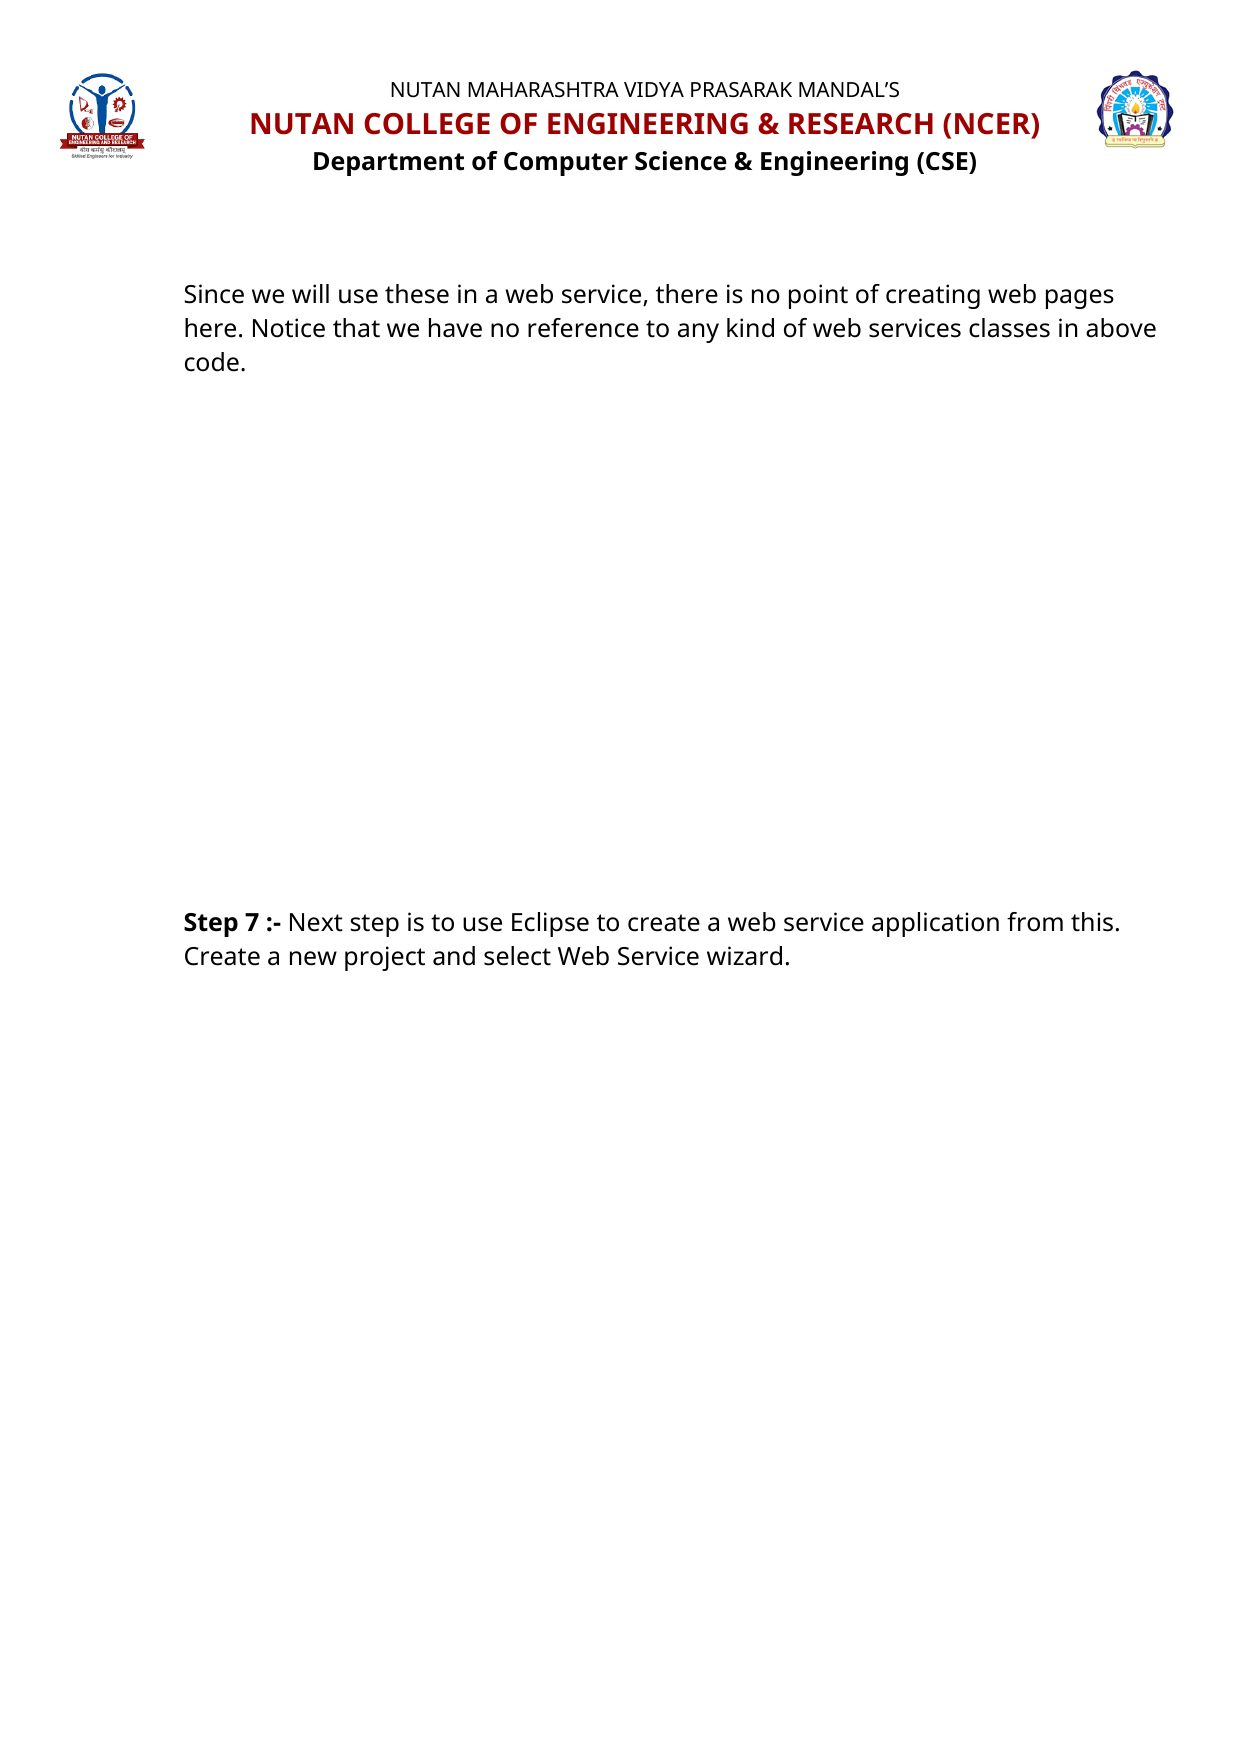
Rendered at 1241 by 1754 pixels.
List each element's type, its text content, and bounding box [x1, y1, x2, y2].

picture [55, 69, 146, 161]
text Since we will use these in a web service, there is no point of creating web pages here. Notice that we have no reference to any kind of web services classes in above code. [183, 277, 1162, 379]
text Step 7 :- Next step is to use Eclipse to create a web service application from this. Create a new project and select Web Service wizard. [183, 904, 1162, 972]
picture [1095, 68, 1175, 149]
